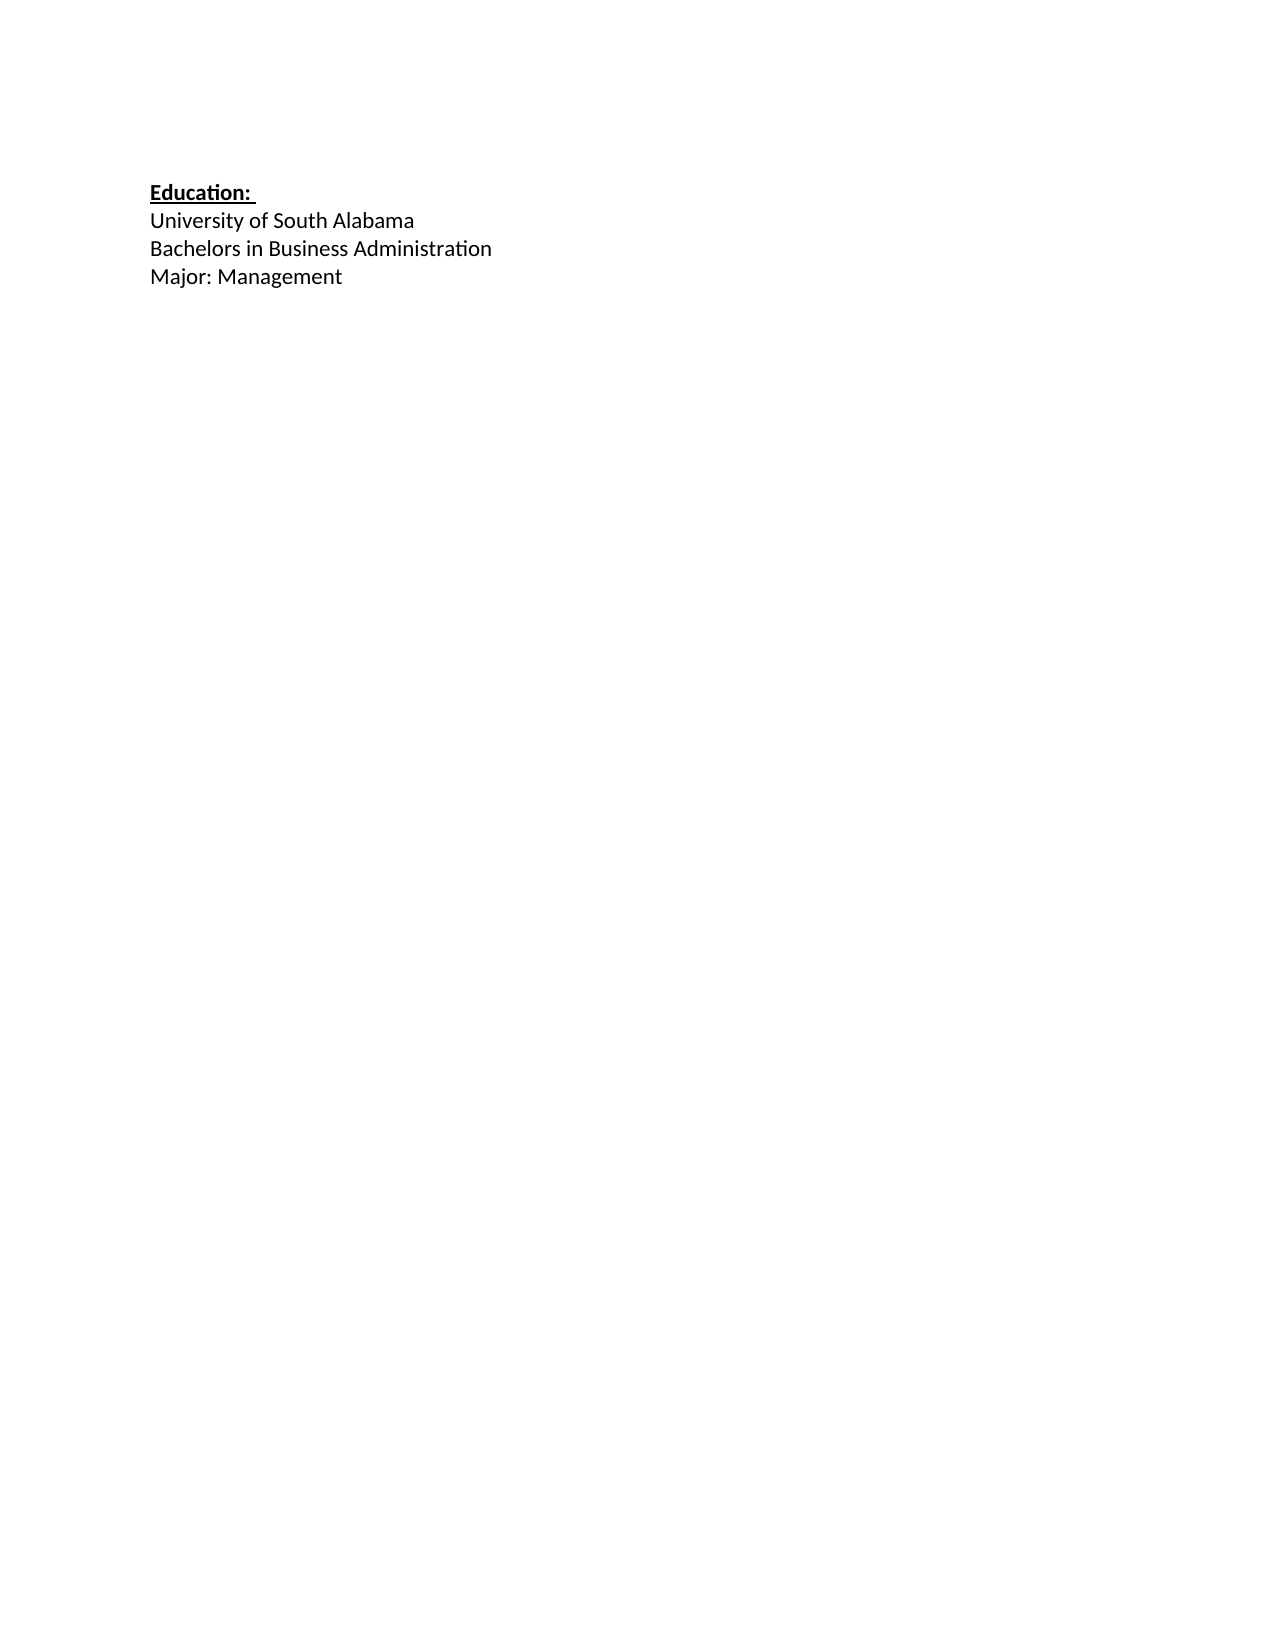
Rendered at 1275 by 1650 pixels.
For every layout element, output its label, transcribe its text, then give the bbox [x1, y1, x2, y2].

text University of South Alabama [150, 206, 1125, 234]
text Bachelors in Business Administration [150, 234, 1125, 262]
text Education: [150, 178, 1125, 206]
text Major: Management [150, 262, 1125, 290]
